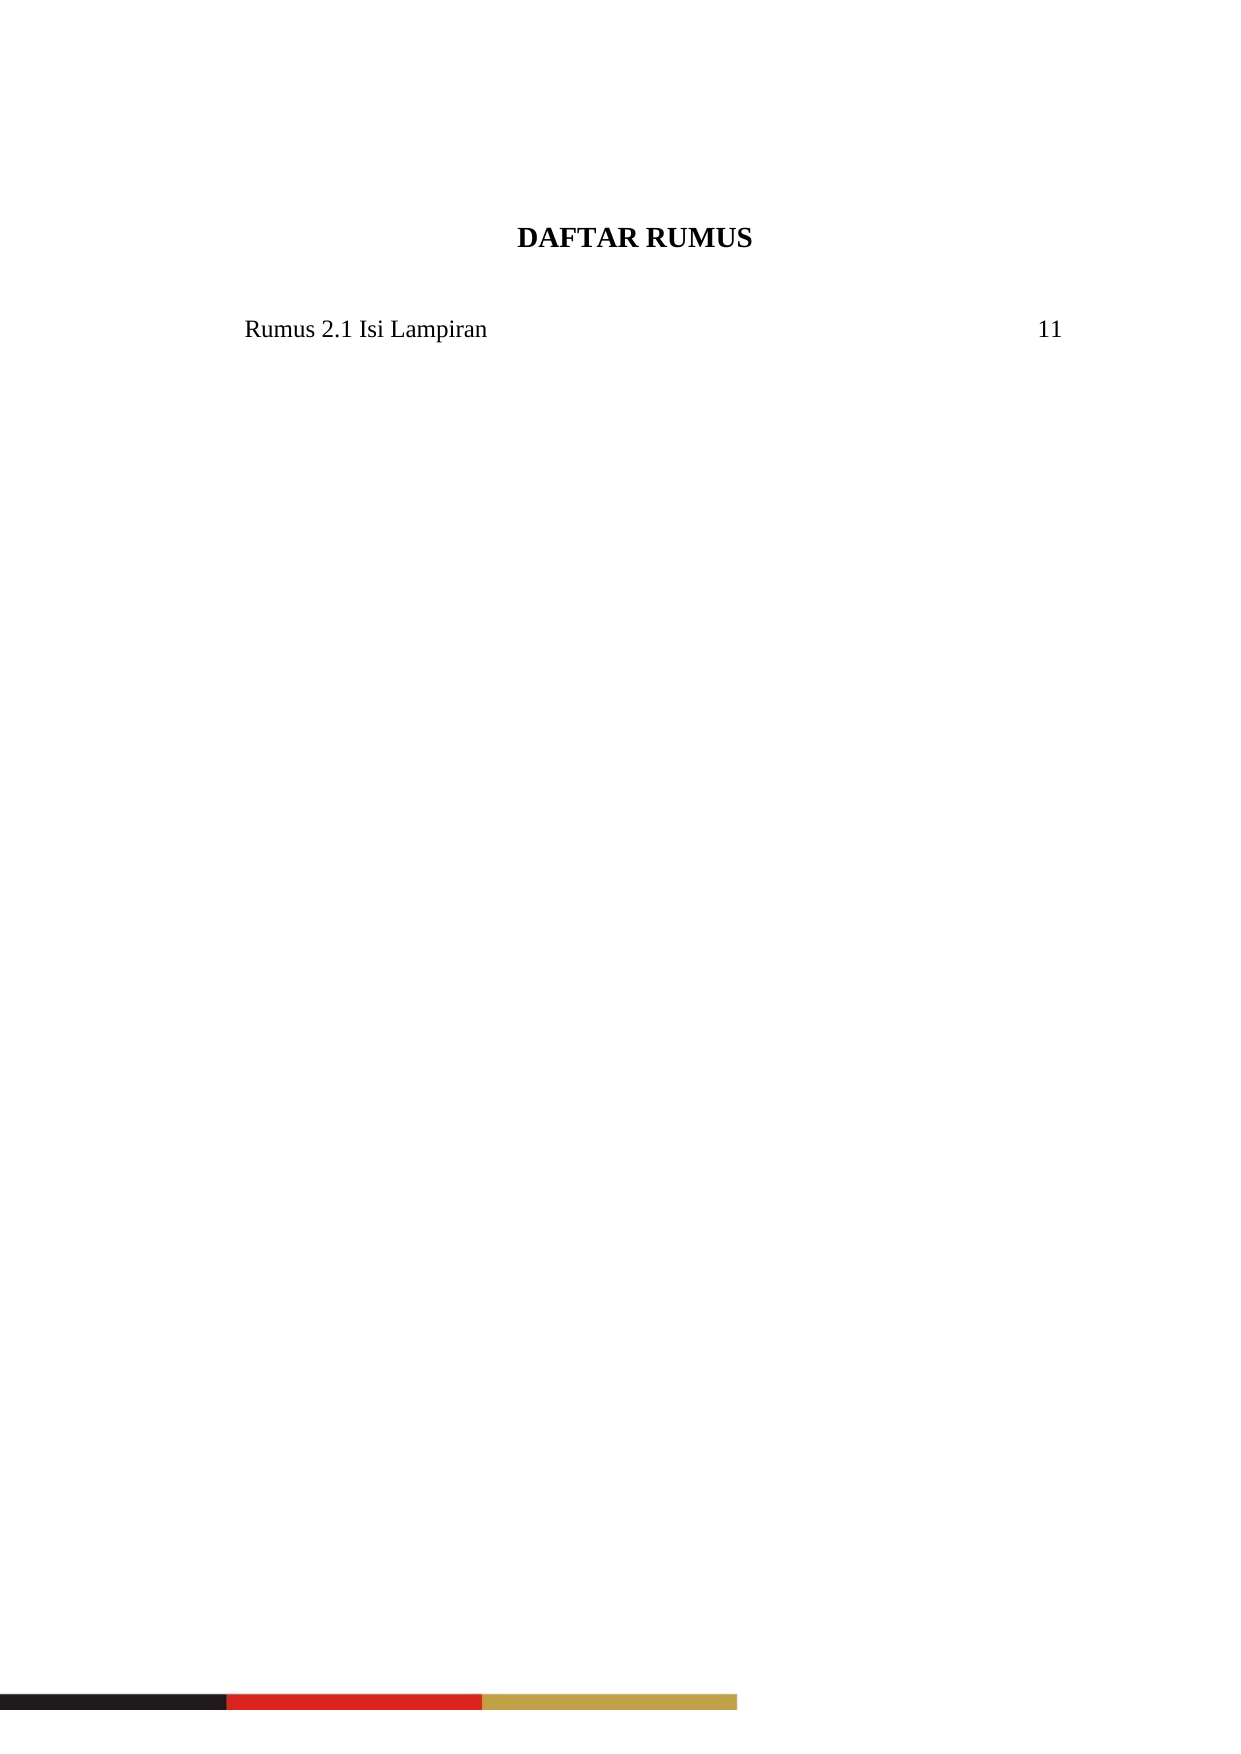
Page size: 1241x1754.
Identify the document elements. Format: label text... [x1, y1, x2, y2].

text DAFTAR RUMUS [207, 220, 1063, 254]
picture [0, 1693, 741, 1710]
